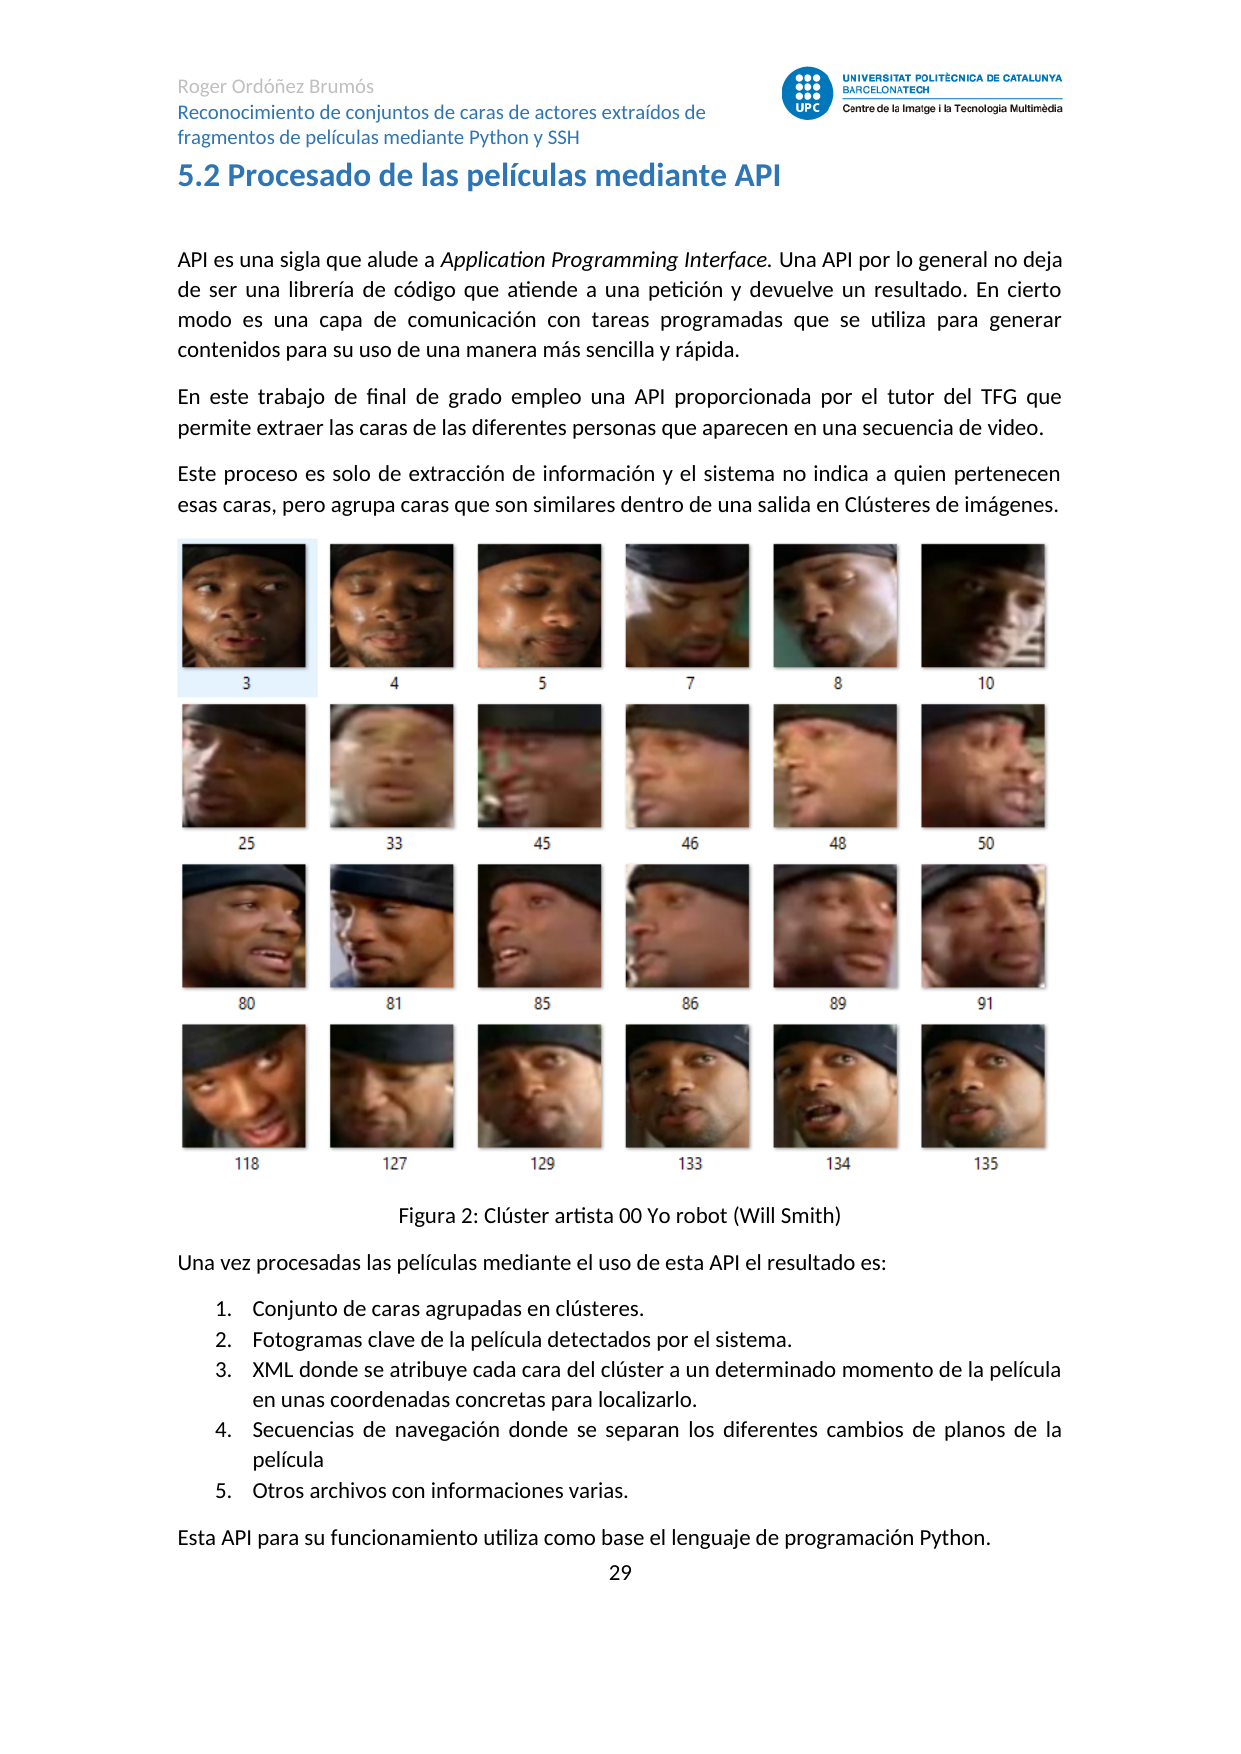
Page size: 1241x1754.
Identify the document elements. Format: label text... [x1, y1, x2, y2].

list XML donde se atribuye cada cara del clúster a un determinado momento de la película en unas coordenadas concretas para localizarlo. [215, 1355, 1063, 1413]
text API es una sigla que alude a Application Programming Interface. Una API por lo general no deja de ser una librería de código que atiende a una petición y devuelve un resultado. En cierto modo es una capa de comunicación con tareas programadas que se utiliza para generar contenidos para su uso de una manera más sencilla y rápida. [177, 245, 1063, 364]
subtitle 5.2 Procesado de las películas mediante API [177, 154, 1063, 195]
text Esta API para su funcionamiento utiliza como base el lenguaje de programación Python. [177, 1523, 1063, 1551]
text Una vez procesadas las películas mediante el uso de esta API el resultado es: [177, 1248, 1063, 1276]
text En este trabajo de final de grado empleo una API proporcionada por el tutor del TFG que permite extraer las caras de las diferentes personas que aparecen en una secuencia de video. [177, 382, 1063, 441]
picture [177, 536, 1063, 1182]
list Fotogramas clave de la película detectados por el sistema. [215, 1325, 1063, 1353]
list Otros archivos con informaciones varias. [215, 1476, 1063, 1504]
text Este proceso es solo de extracción de información y el sistema no indica a quien pertenecen esas caras, pero agrupa caras que son similares dentro de una salida en Clústeres de imágenes. [177, 459, 1063, 518]
picture [782, 61, 1063, 125]
list Conjunto de caras agrupadas en clústeres. [215, 1294, 1063, 1323]
list Secuencias de navegación donde se separan los diferentes cambios de planos de la película [215, 1415, 1063, 1474]
text Figura 2: Clúster artista 00 Yo robot (Will Smith) [177, 1201, 1063, 1229]
